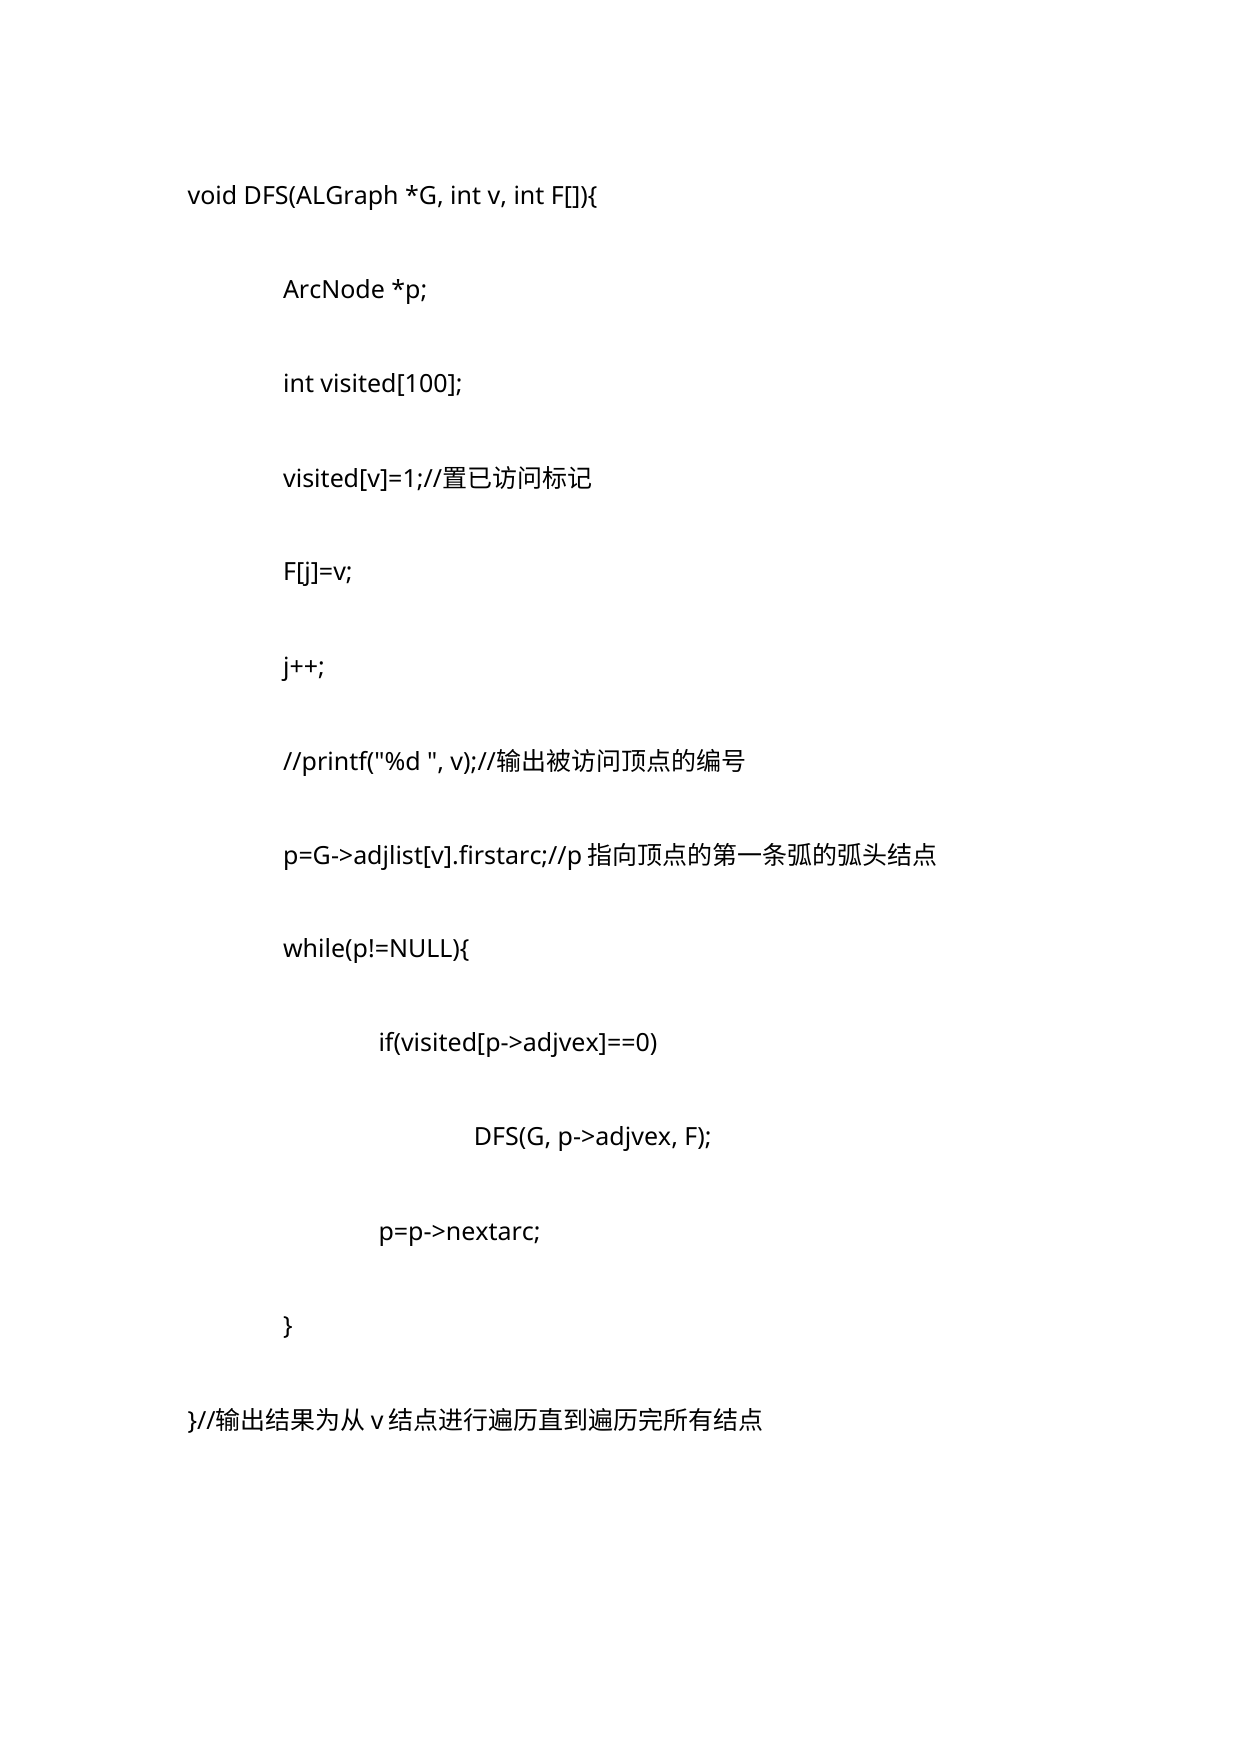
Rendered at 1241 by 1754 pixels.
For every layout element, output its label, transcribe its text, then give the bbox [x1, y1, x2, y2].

text ArcNode *p; [187, 256, 1053, 321]
text if(visited[p->adjvex]==0) [187, 1009, 1053, 1074]
text }//输出结果为从v结点进行遍历直到遍历完所有结点 [187, 1386, 1053, 1451]
text while(p!=NULL){ [187, 915, 1053, 980]
text int visited[100]; [187, 350, 1053, 415]
text } [187, 1292, 1053, 1357]
text p=G->adjlist[v].firstarc;//p指向顶点的第一条弧的弧头结点 [187, 821, 1053, 886]
text void DFS(ALGraph *G, int v, int F[]){ [187, 162, 1053, 227]
text visited[v]=1;//置已访问标记 [187, 444, 1053, 509]
text p=p->nextarc; [187, 1198, 1053, 1263]
text DFS(G, p->adjvex, F); [187, 1104, 1053, 1169]
text j++; [187, 633, 1053, 698]
text //printf("%d ", v);//输出被访问顶点的编号 [187, 727, 1053, 792]
text F[j]=v; [187, 539, 1053, 604]
